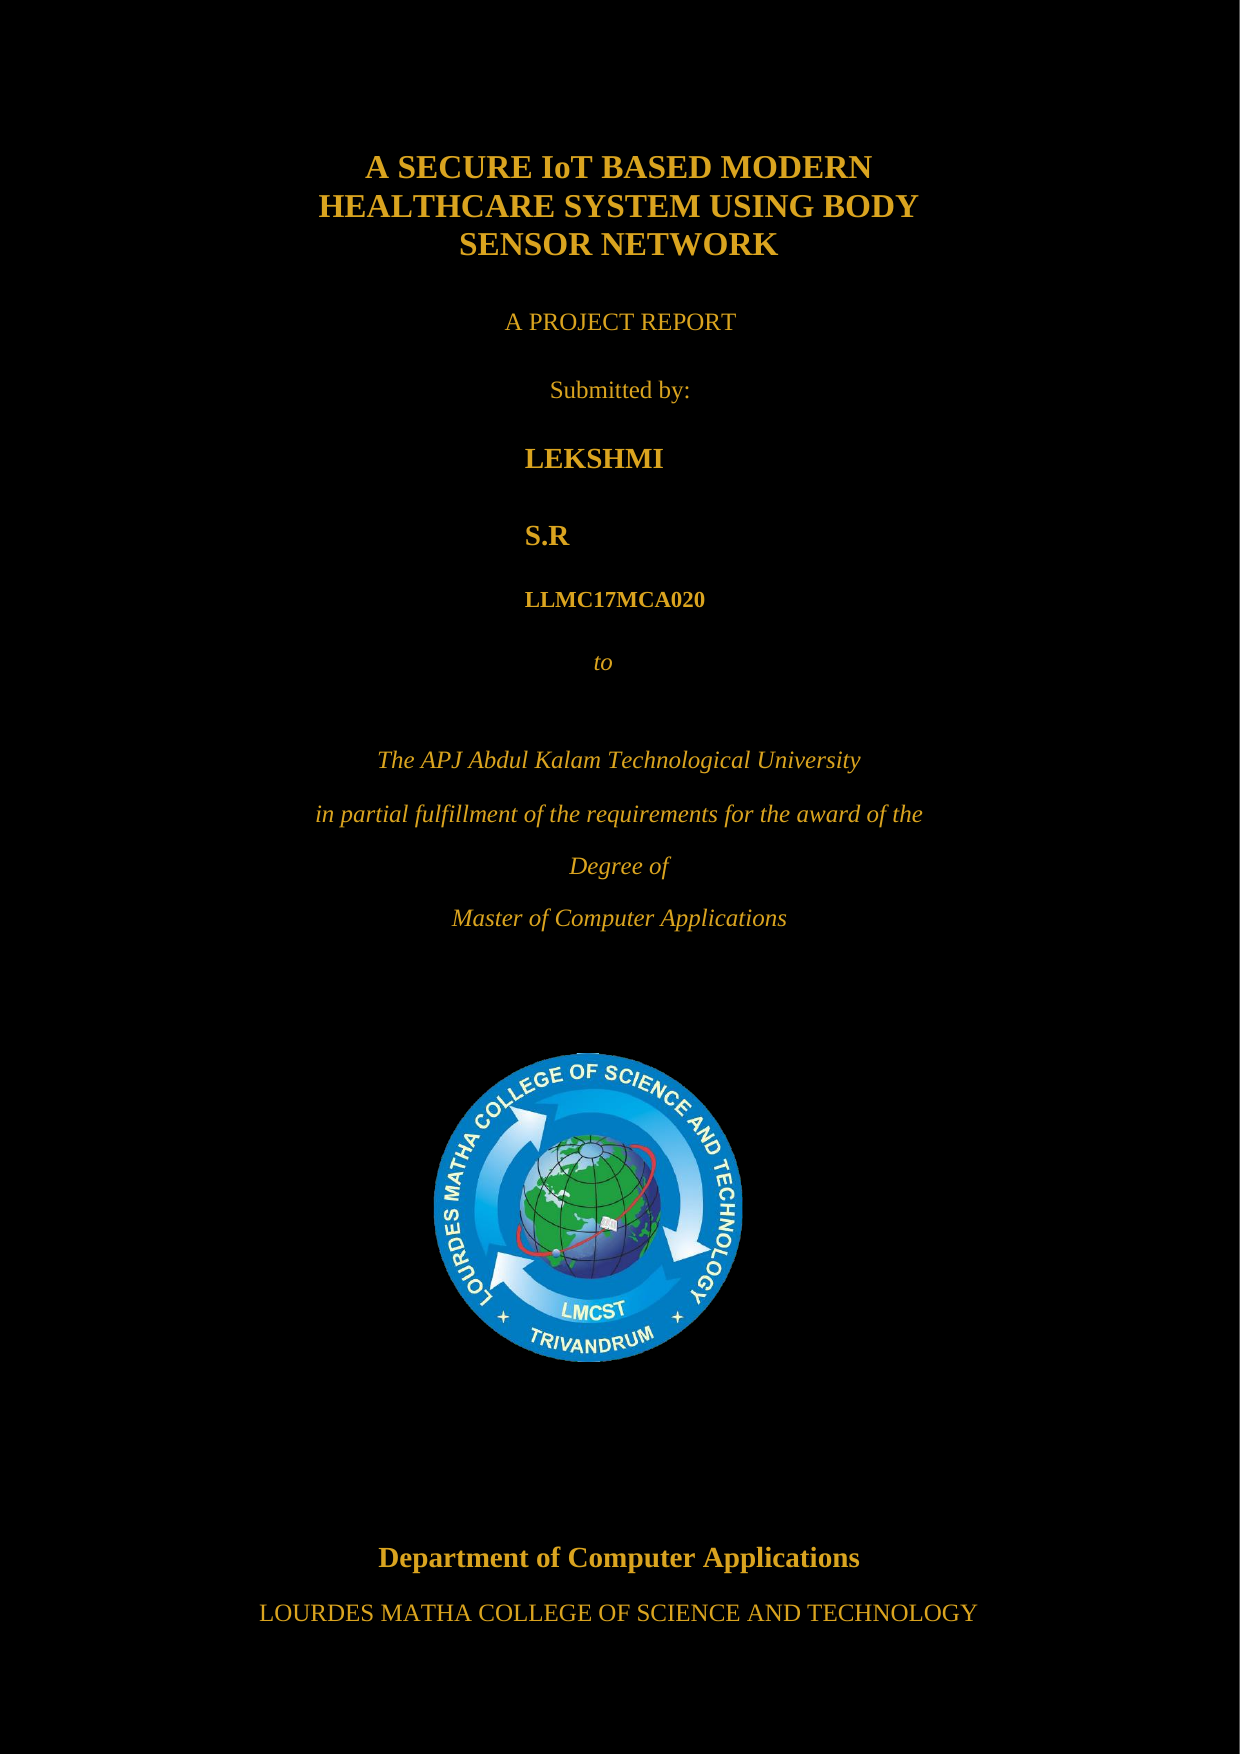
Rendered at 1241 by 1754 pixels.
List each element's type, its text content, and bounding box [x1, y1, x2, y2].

text The APJ Abdul Kalam Technological University [276, 745, 964, 773]
text A PROJECT REPORT [276, 307, 964, 335]
text Department of Computer Applications [274, 1540, 964, 1574]
text A SECURE IoT BASED MODERN HEALTHCARE SYSTEM USING BODY SENSOR NETWORK [273, 148, 964, 263]
text Master of Computer Applications [276, 903, 965, 932]
text LEKSHMI S.R LLMC17MCA020 [524, 441, 716, 613]
text LOURDES MATHA COLLEGE OF SCIENCE AND TECHNOLOGY KUTTICHAL, THIRUVANANTHAPURAM 695574 [257, 1598, 980, 1627]
text to [525, 647, 716, 676]
picture [433, 1053, 743, 1362]
text in partial fulfillment of the requirements for the award of the Degree of [276, 799, 964, 880]
text Submitted by: [525, 375, 716, 403]
